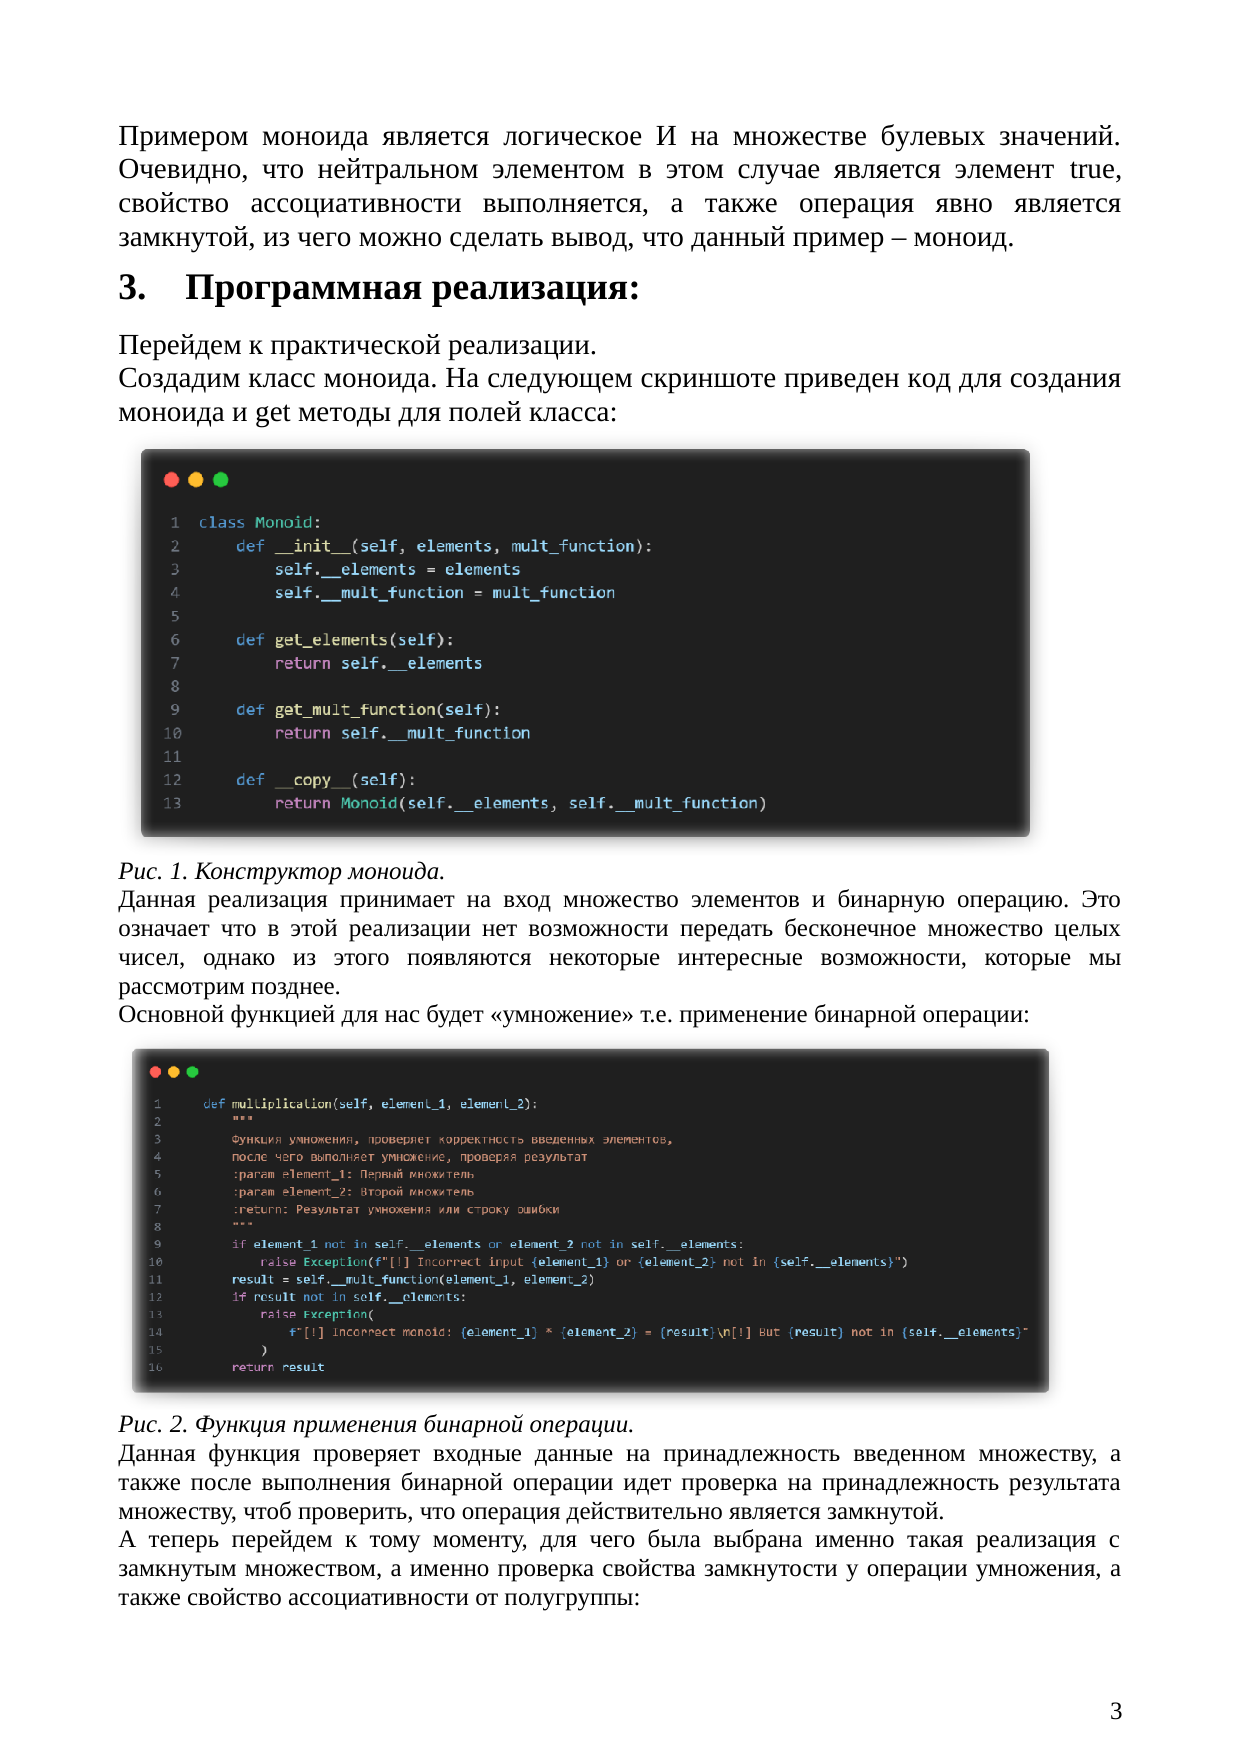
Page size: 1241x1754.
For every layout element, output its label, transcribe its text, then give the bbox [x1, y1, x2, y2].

subtitle Программная реализация: [118, 265, 1122, 308]
picture [148, 457, 1022, 828]
text Перейдем к практической реализации. [118, 327, 1122, 360]
text Создадим класс моноида. На следующем скриншоте приведен код для создания моноида и get методы для полей класса: [118, 360, 1122, 427]
text Рис. 2. Функция применения бинарной операции. [118, 1409, 1122, 1438]
text Данная реализация принимает на вход множество элементов и бинарную операцию. Это означает что в этой реализации нет возможности передать бесконечное множество целых чисел, однако из этого появляются некоторые интересные возможности, которые мы рассмотрим позднее. [118, 884, 1122, 999]
text Примером моноида является логическое И на множестве булевых значений. Очевидно, что нейтральном элементом в этом случае является элемент true, свойство ассоциативности выполняется, а также операция явно является замкнутой, из чего можно сделать вывод, что данный пример – моноид. [118, 118, 1122, 252]
text Основной функцией для нас будет «умножение» т.е. применение бинарной операции: [118, 999, 1122, 1028]
text Рис. 1. Конструктор моноида. [118, 856, 1122, 884]
text А теперь перейдем к тому моменту, для чего была выбрана именно такая реализация с замкнутым множеством, а именно проверка свойства замкнутости у операции умножения, а также свойство ассоциативности от полугруппы: [118, 1524, 1122, 1611]
picture [146, 1056, 1040, 1384]
text Данная функция проверяет входные данные на принадлежность введенном множеству, а также после выполнения бинарной операции идет проверка на принадлежность результата множеству, чтоб проверить, что операция действительно является замкнутой. [118, 1438, 1122, 1524]
